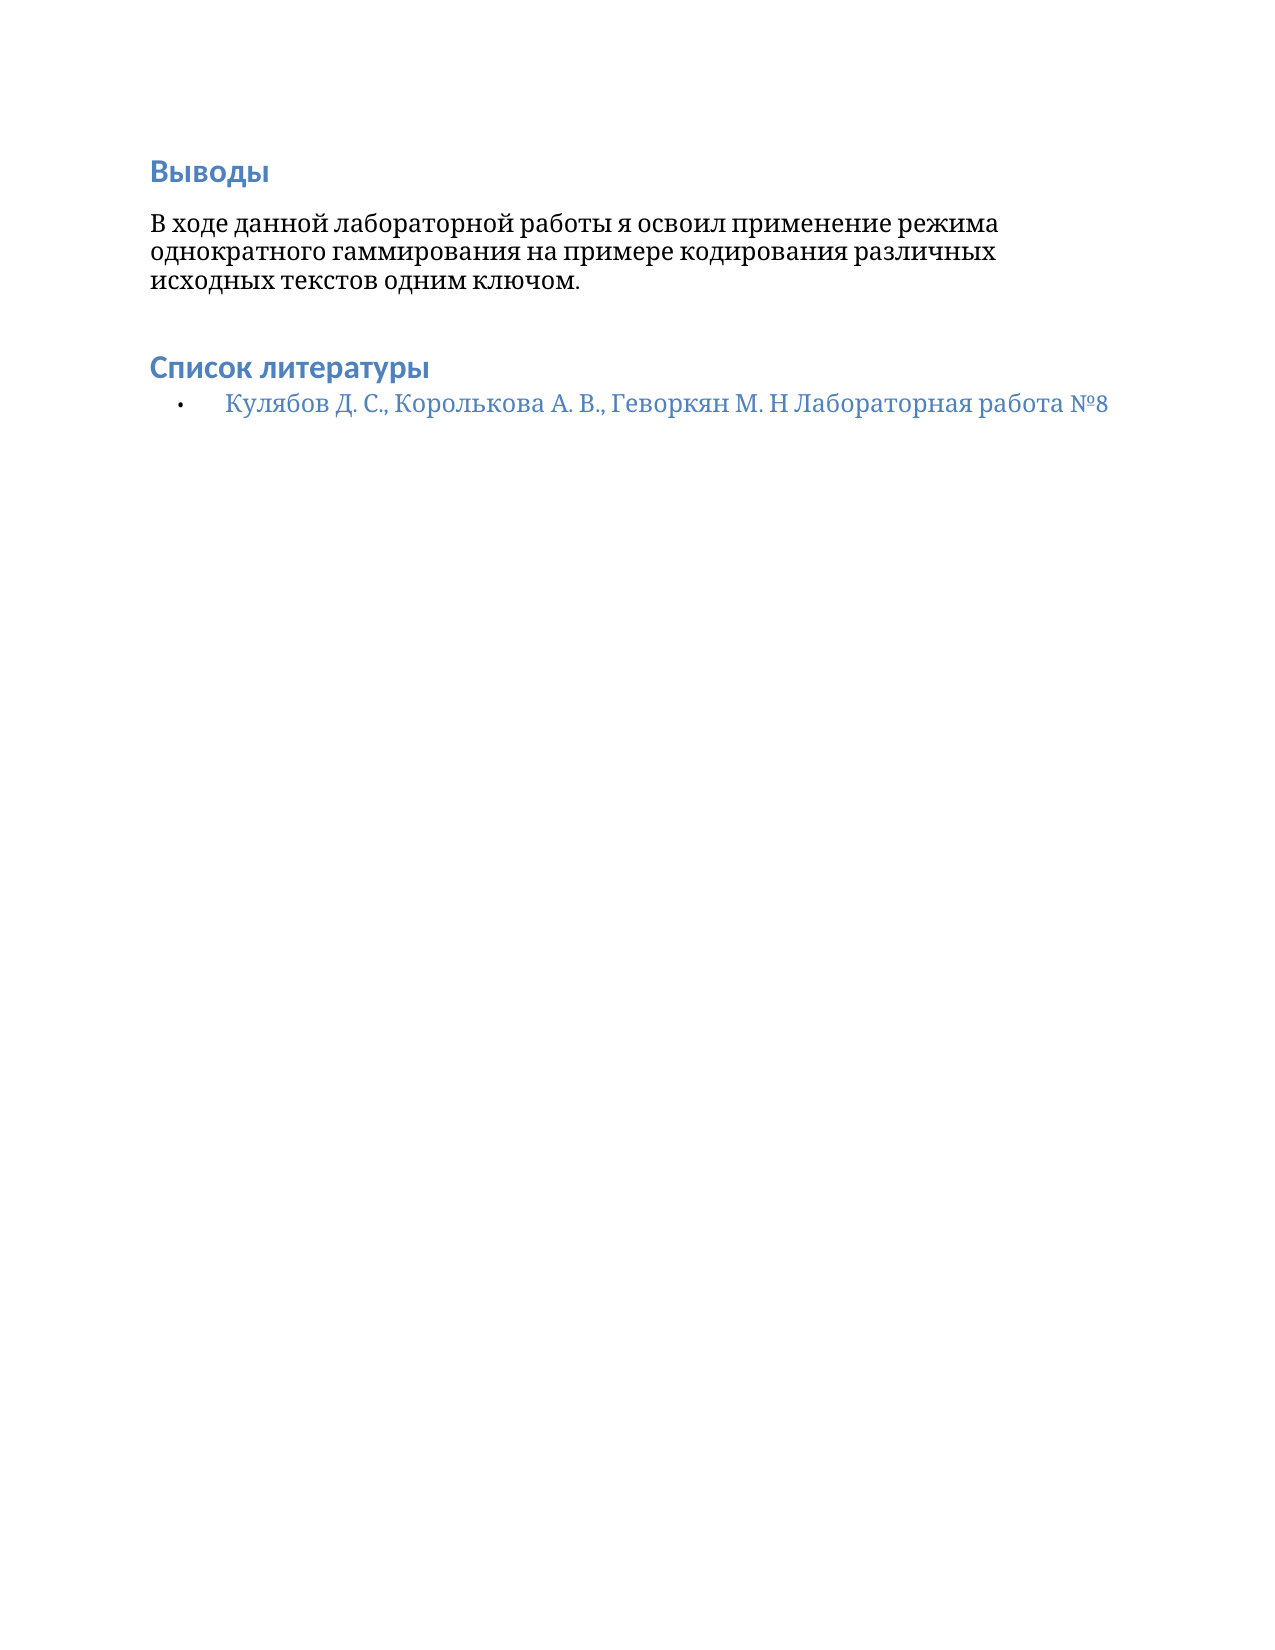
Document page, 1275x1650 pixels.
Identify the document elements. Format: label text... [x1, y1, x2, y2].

list Кулябов Д. С., Королькова А. В., Геворкян М. Н Лабораторная работа №8 [175, 390, 1125, 419]
text В ходе данной лабораторной работы я освоил применение режима однократного гаммирования на примере кодирования различных исходных текстов одним ключом. [150, 209, 1125, 296]
subtitle Выводы [150, 150, 1125, 191]
subtitle Список литературы [150, 346, 1125, 386]
